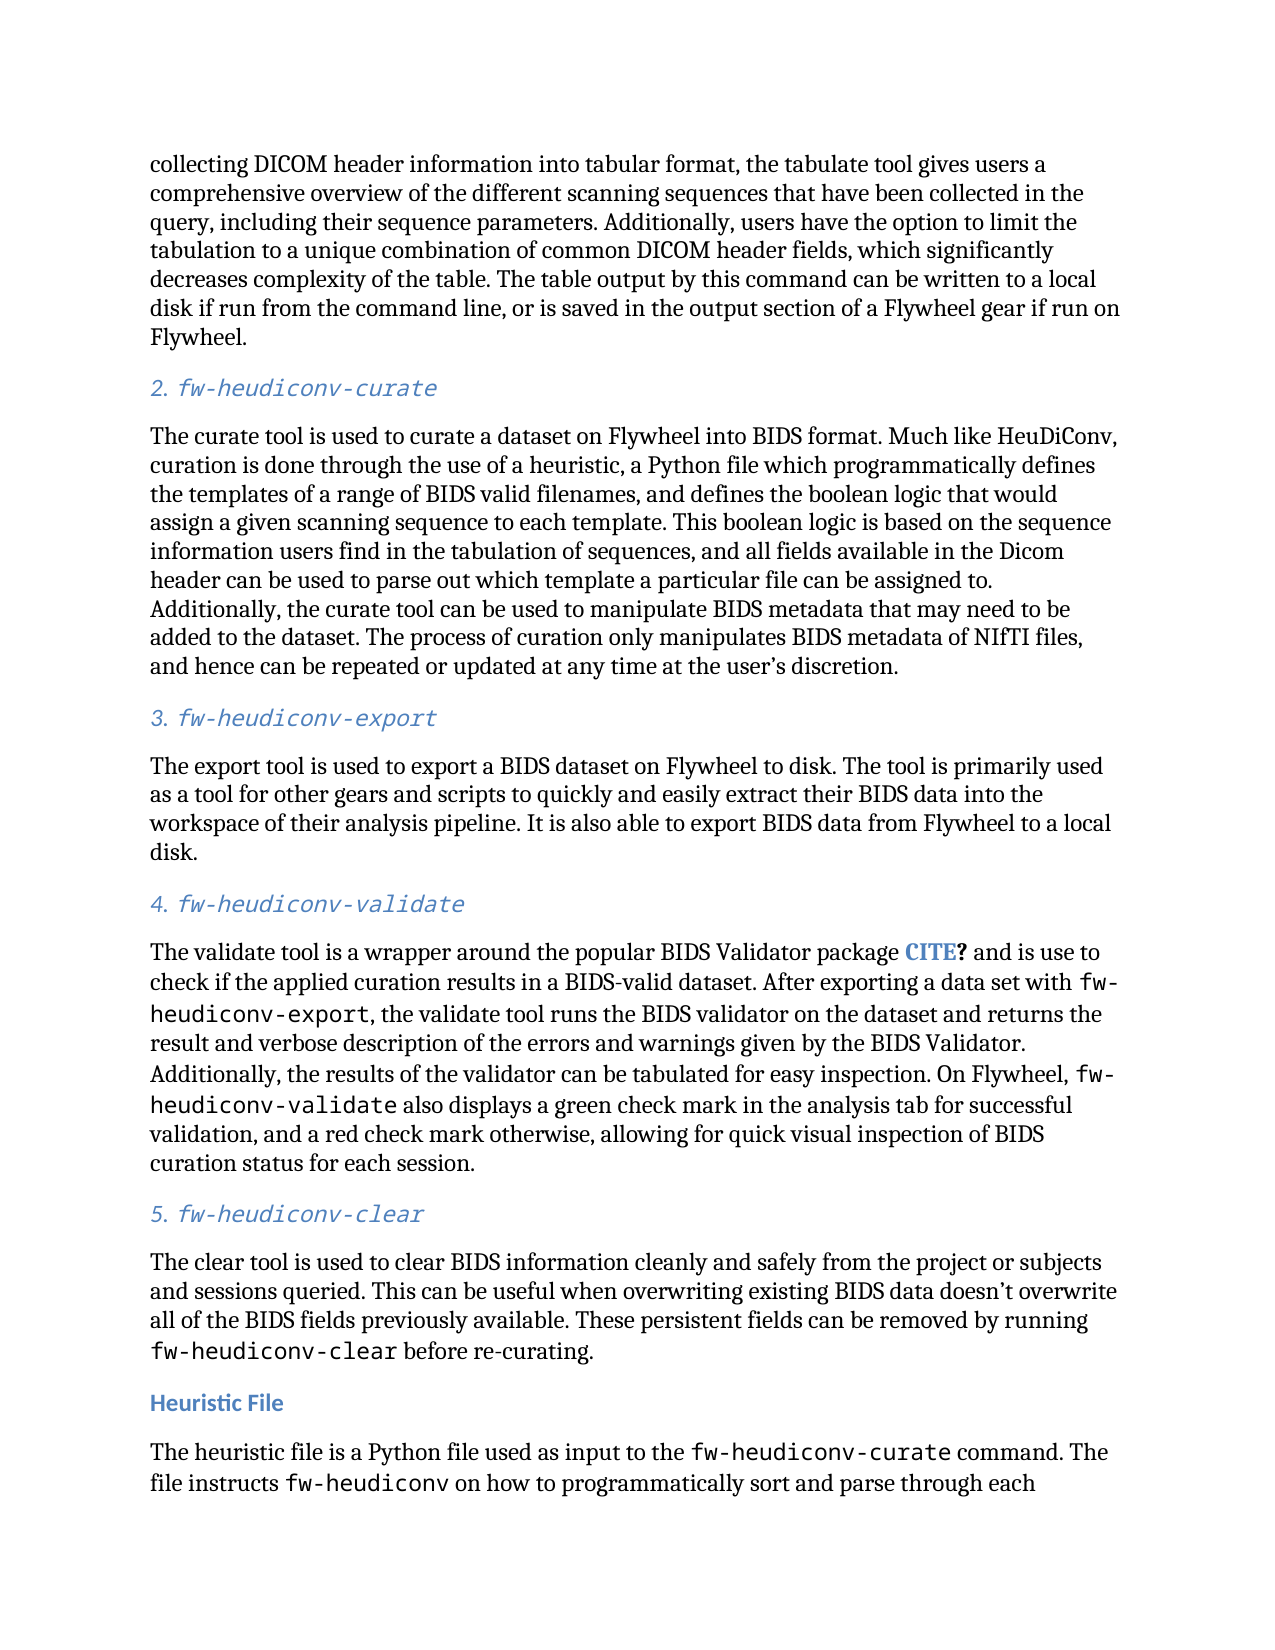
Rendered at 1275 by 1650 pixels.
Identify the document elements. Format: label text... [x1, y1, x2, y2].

text The export tool is used to export a BIDS dataset on Flywheel to disk. The tool is primarily used as a tool for other gears and scripts to quickly and easily extract their BIDS data into the workspace of their analysis pipeline. It is also able to export BIDS data from Flywheel to a local disk. [150, 752, 1125, 867]
text The clear tool is used to clear BIDS information cleanly and safely from the project or subjects and sessions queried. This can be useful when overwriting existing BIDS data doesn’t overwrite all of the BIDS fields previously available. These persistent fields can be removed by running fw-heudiconv-clear before re-curating. [150, 1248, 1125, 1366]
subtitle 2. fw-heudiconv-curate [150, 372, 1125, 403]
subtitle Heuristic File [150, 1387, 1125, 1417]
text The curate tool is used to curate a dataset on Flywheel into BIDS format. Much like HeuDiConv, curation is done through the use of a heuristic, a Python file which programmatically defines the templates of a range of BIDS valid filenames, and defines the boolean logic that would assign a given scanning sequence to each template. This boolean logic is based on the sequence information users find in the tabulation of sequences, and all fields available in the Dicom header can be used to parse out which template a particular file can be assigned to. Additionally, the curate tool can be used to manipulate BIDS metadata that may need to be added to the dataset. The process of curation only manipulates BIDS metadata of NIfTI files, and hence can be repeated or updated at any time at the user’s discretion. [150, 422, 1125, 681]
subtitle 3. fw-heudiconv-export [150, 702, 1125, 733]
subtitle 5. fw-heudiconv-clear [150, 1198, 1125, 1229]
subtitle 4. fw-heudiconv-validate [150, 887, 1125, 919]
text The validate tool is a wrapper around the popular BIDS Validator package CITE? and is use to check if the applied curation results in a BIDS-valid dataset. After exporting a data set with fw-heudiconv-export, the validate tool runs the BIDS validator on the dataset and returns the result and verbose description of the errors and warnings given by the BIDS Validator. Additionally, the results of the validator can be tabulated for easy inspection. On Flywheel, fw-heudiconv-validate also displays a green check mark in the analysis tab for successful validation, and a red check mark otherwise, allowing for quick visual inspection of BIDS curation status for each session. [150, 937, 1125, 1177]
